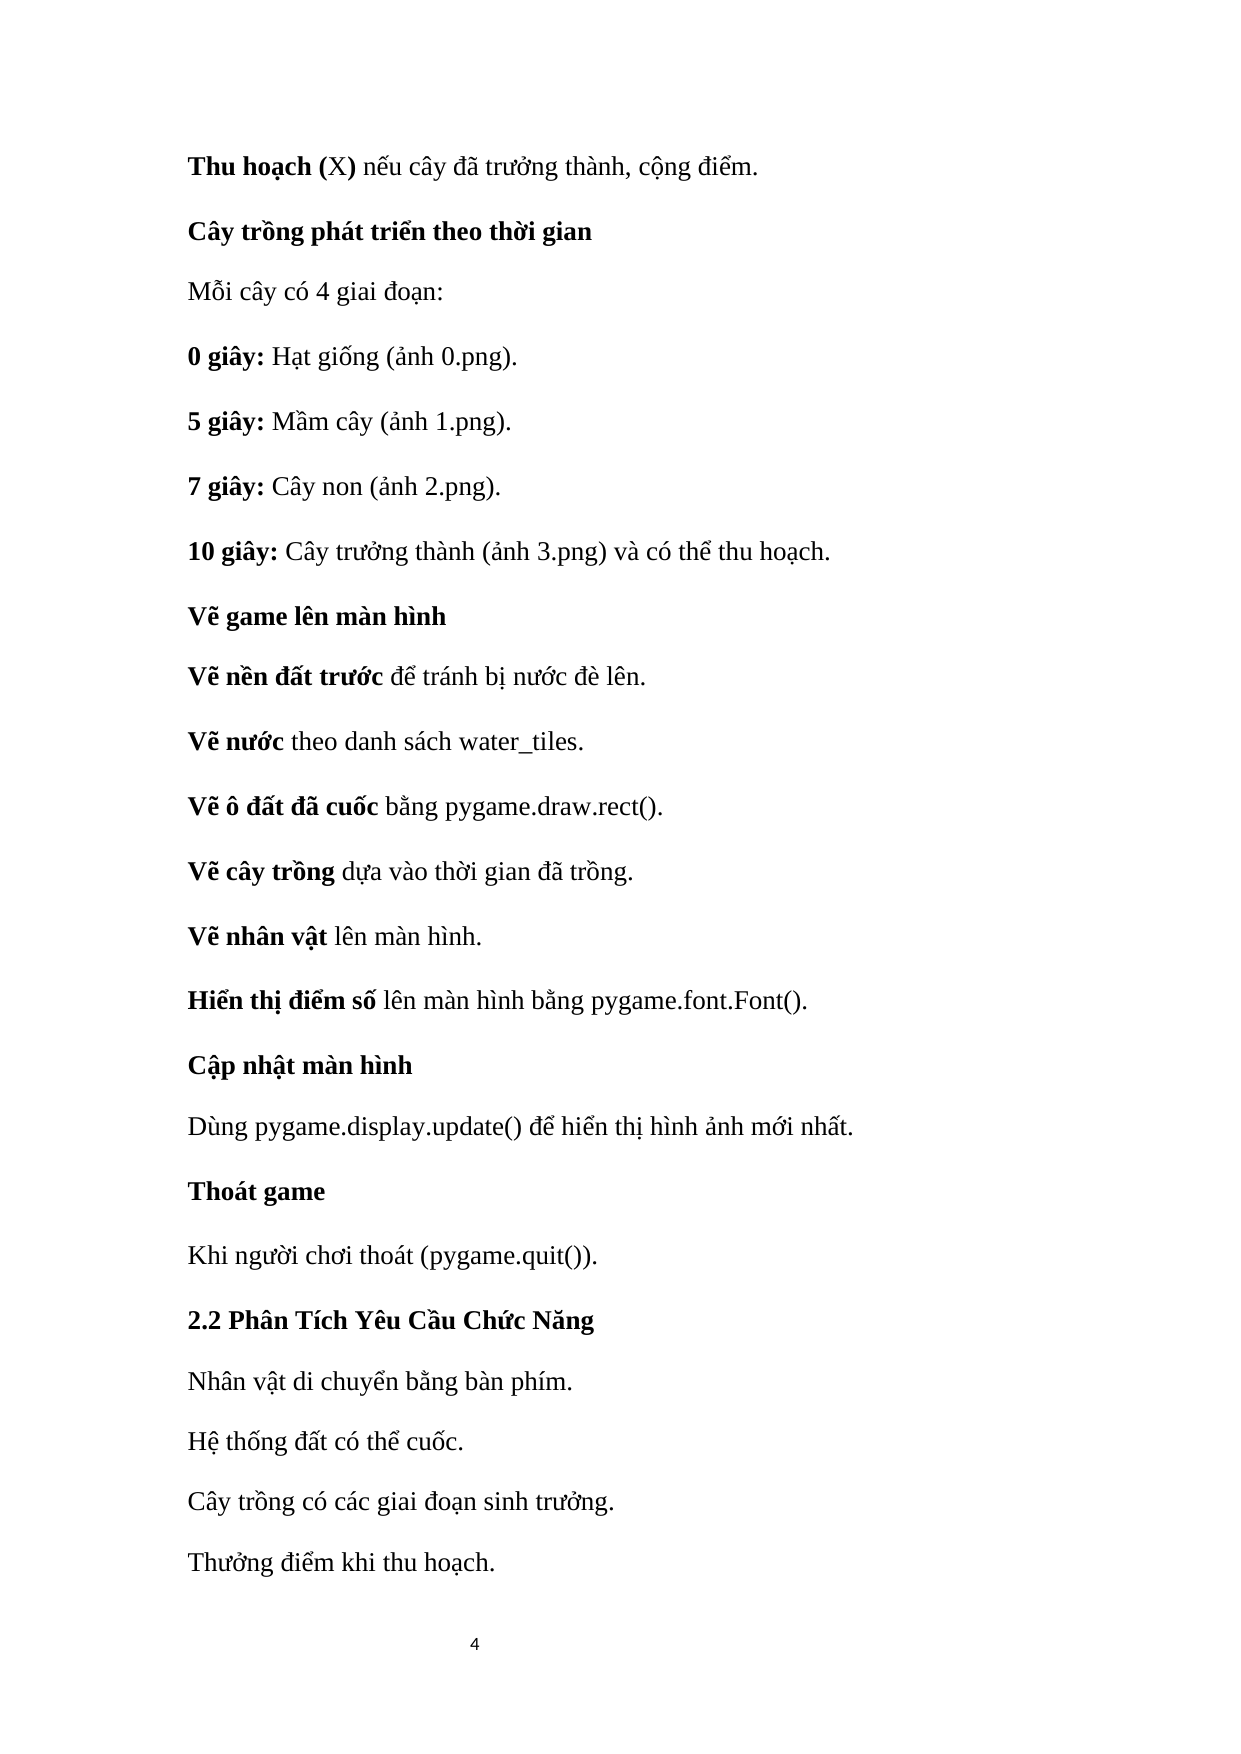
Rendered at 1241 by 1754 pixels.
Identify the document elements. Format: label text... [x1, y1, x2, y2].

list Vẽ nước theo danh sách water_tiles. [187, 725, 1053, 756]
list Vẽ ô đất đã cuốc bằng pygame.draw.rect(). [187, 790, 1053, 821]
list Vẽ nền đất trước để tránh bị nước đè lên. [187, 660, 1053, 691]
list Nhân vật di chuyển bằng bàn phím. [187, 1365, 1053, 1396]
subtitle Vẽ game lên màn hình [187, 600, 1053, 631]
list Thoát game [187, 1174, 1053, 1206]
list 7 giây: Cây non (ảnh 2.png). [187, 470, 1053, 501]
list Thu hoạch (X) nếu cây đã trưởng thành, cộng điểm. [187, 150, 1053, 181]
subtitle Cây trồng phát triển theo thời gian [187, 215, 1053, 246]
list Hệ thống đất có thể cuốc. [187, 1425, 1053, 1456]
list Cây trồng có các giai đoạn sinh trưởng. [187, 1485, 1053, 1516]
list 5 giây: Mầm cây (ảnh 1.png). [187, 405, 1053, 436]
list Khi người chơi thoát (pygame.quit()). [187, 1239, 1053, 1271]
list Dùng pygame.display.update() để hiển thị hình ảnh mới nhất. [187, 1110, 1053, 1141]
list Vẽ cây trồng dựa vào thời gian đã trồng. [187, 855, 1053, 886]
subtitle 2.2 Phân Tích Yêu Cầu Chức Năng [187, 1304, 1053, 1336]
list Thưởng điểm khi thu hoạch. [187, 1546, 1053, 1577]
list Vẽ nhân vật lên màn hình. [187, 919, 1053, 951]
subtitle Cập nhật màn hình [187, 1049, 1053, 1081]
list 10 giây: Cây trưởng thành (ảnh 3.png) và có thể thu hoạch. [187, 535, 1053, 566]
list 0 giây: Hạt giống (ảnh 0.png). [187, 340, 1053, 371]
list Hiển thị điểm số lên màn hình bằng pygame.font.Font(). [187, 984, 1053, 1016]
list Mỗi cây có 4 giai đoạn: [187, 275, 1053, 306]
